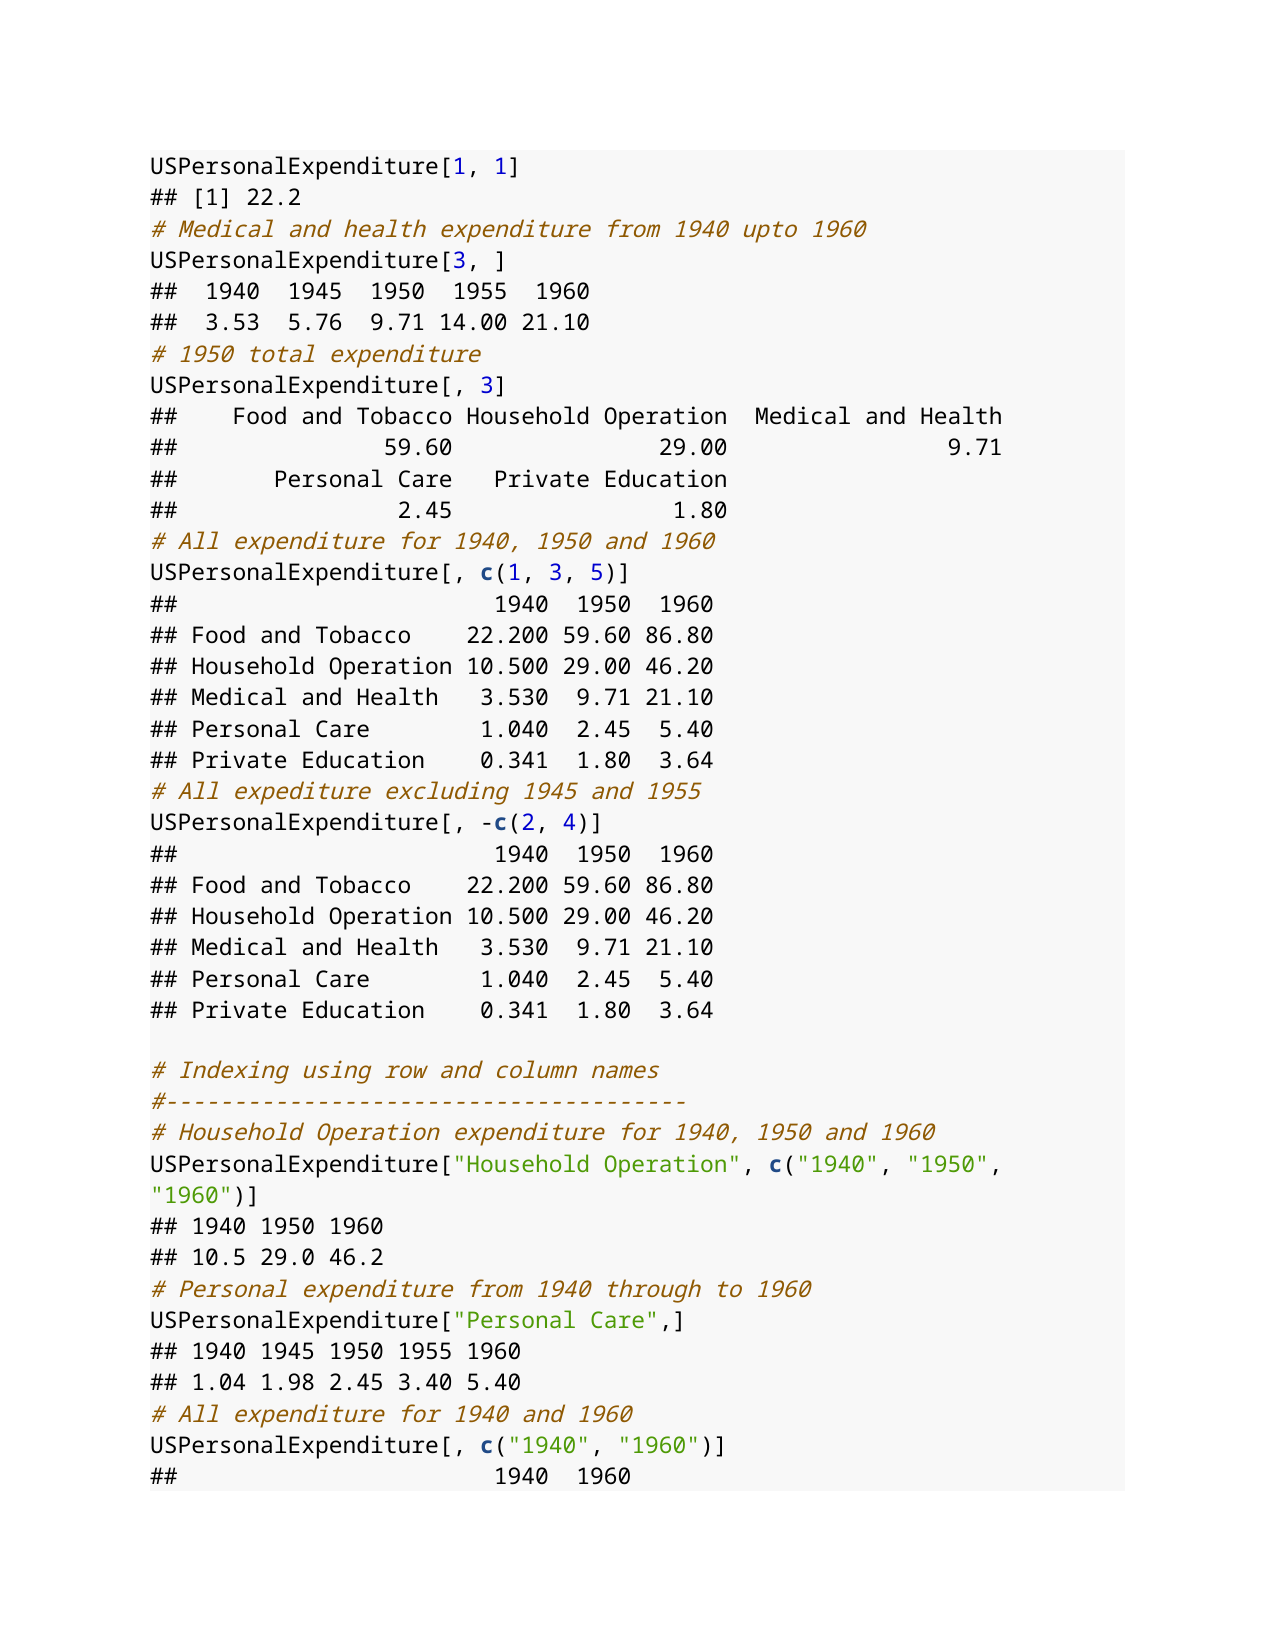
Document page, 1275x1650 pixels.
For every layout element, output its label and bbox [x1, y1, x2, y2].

text [150, 150, 1125, 1491]
